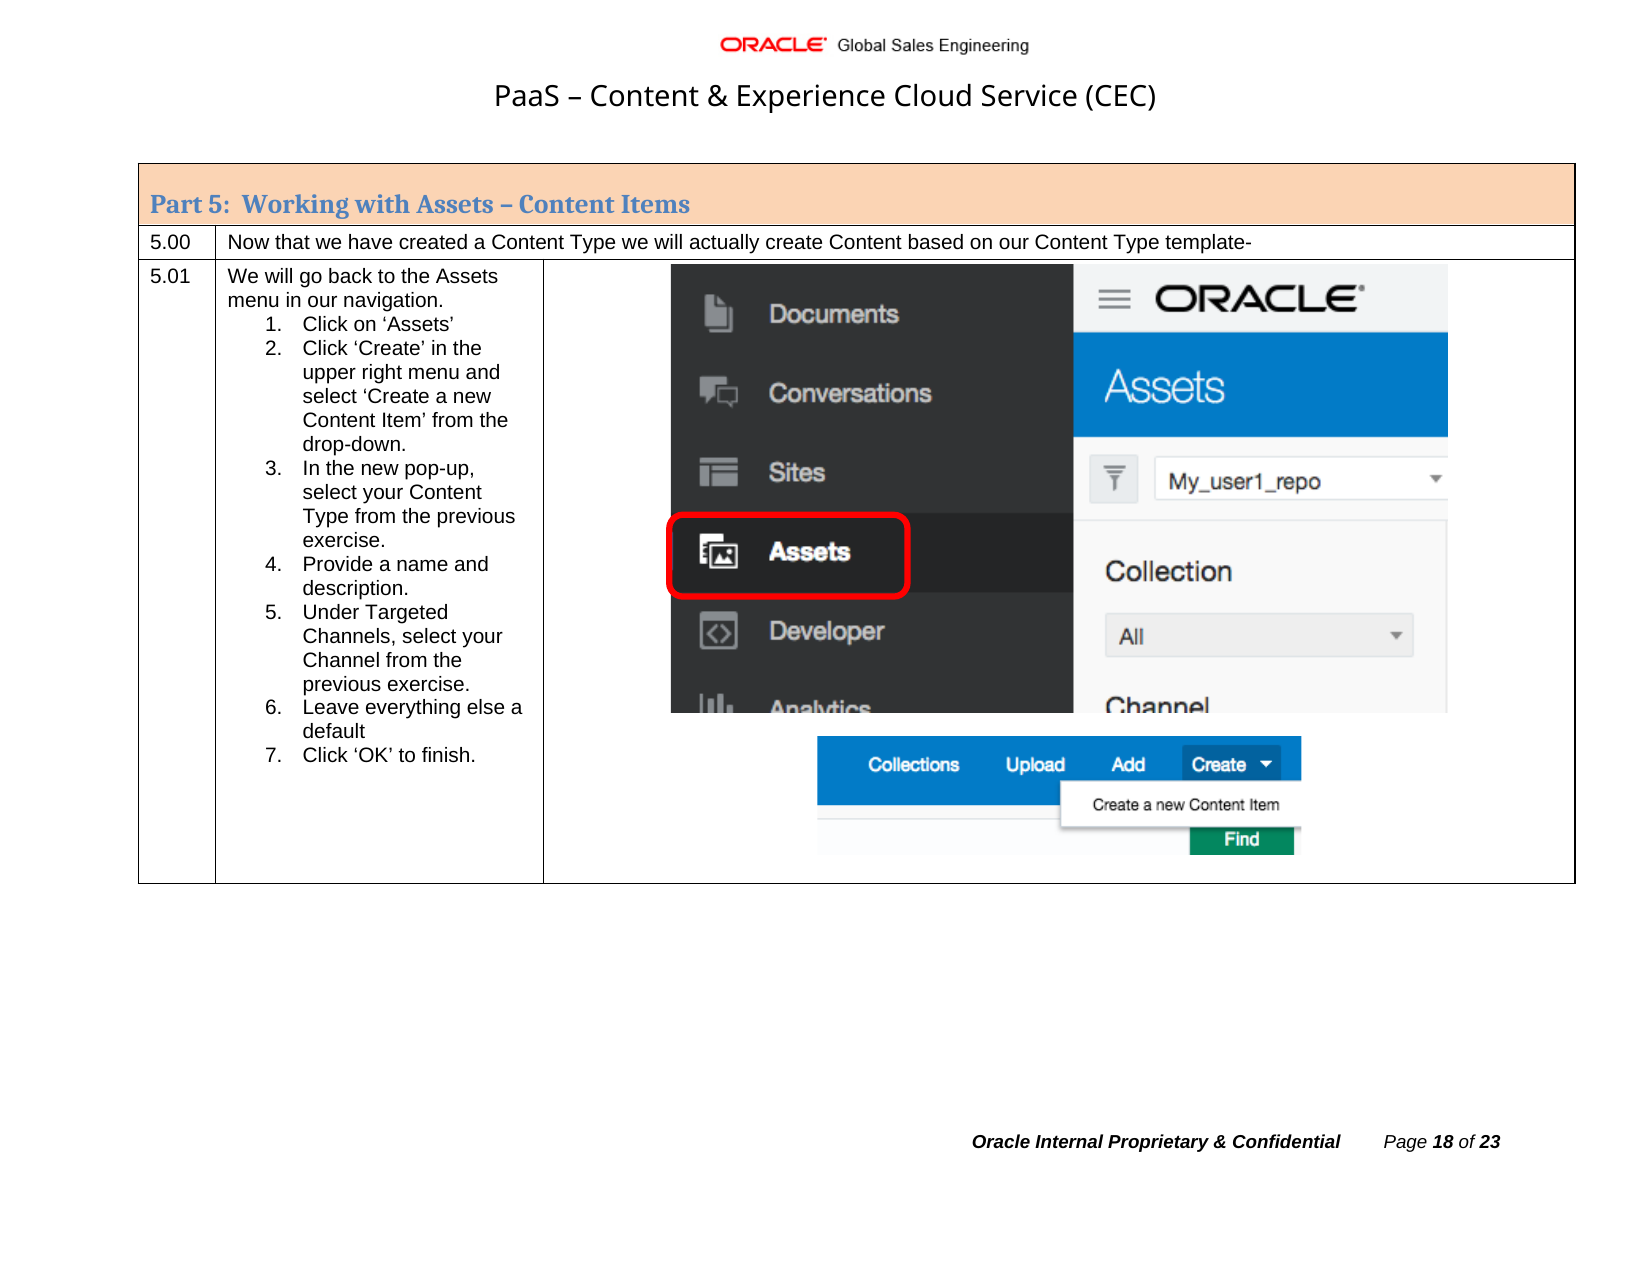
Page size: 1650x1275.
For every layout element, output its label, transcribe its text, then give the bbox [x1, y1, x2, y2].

picture [673, 518, 904, 593]
table_cell Now that we have created a Content Type we will actually create Content based on our Content Type template- [216, 226, 1574, 258]
picture [716, 31, 1036, 67]
table_cell 5.00 [139, 226, 215, 258]
picture [670, 264, 1448, 713]
table_cell [544, 260, 1574, 883]
table_cell We will go back to the Assets menu in our navigation. Click on ‘Assets’ Click ‘Create’ in the upper right menu and select ‘Create a new Content Item’ from the drop-down. In the new pop-up, select your Content Type from the previous exercise. Provide a name and description. Under Targeted Channels, select your Channel from the previous exercise. Leave everything else a default Click ‘OK’ to finish. [216, 260, 543, 883]
picture [817, 736, 1302, 855]
table_header Part 5: Working with Assets – Content Items [139, 164, 1574, 224]
table_cell 5.01 [139, 260, 215, 883]
